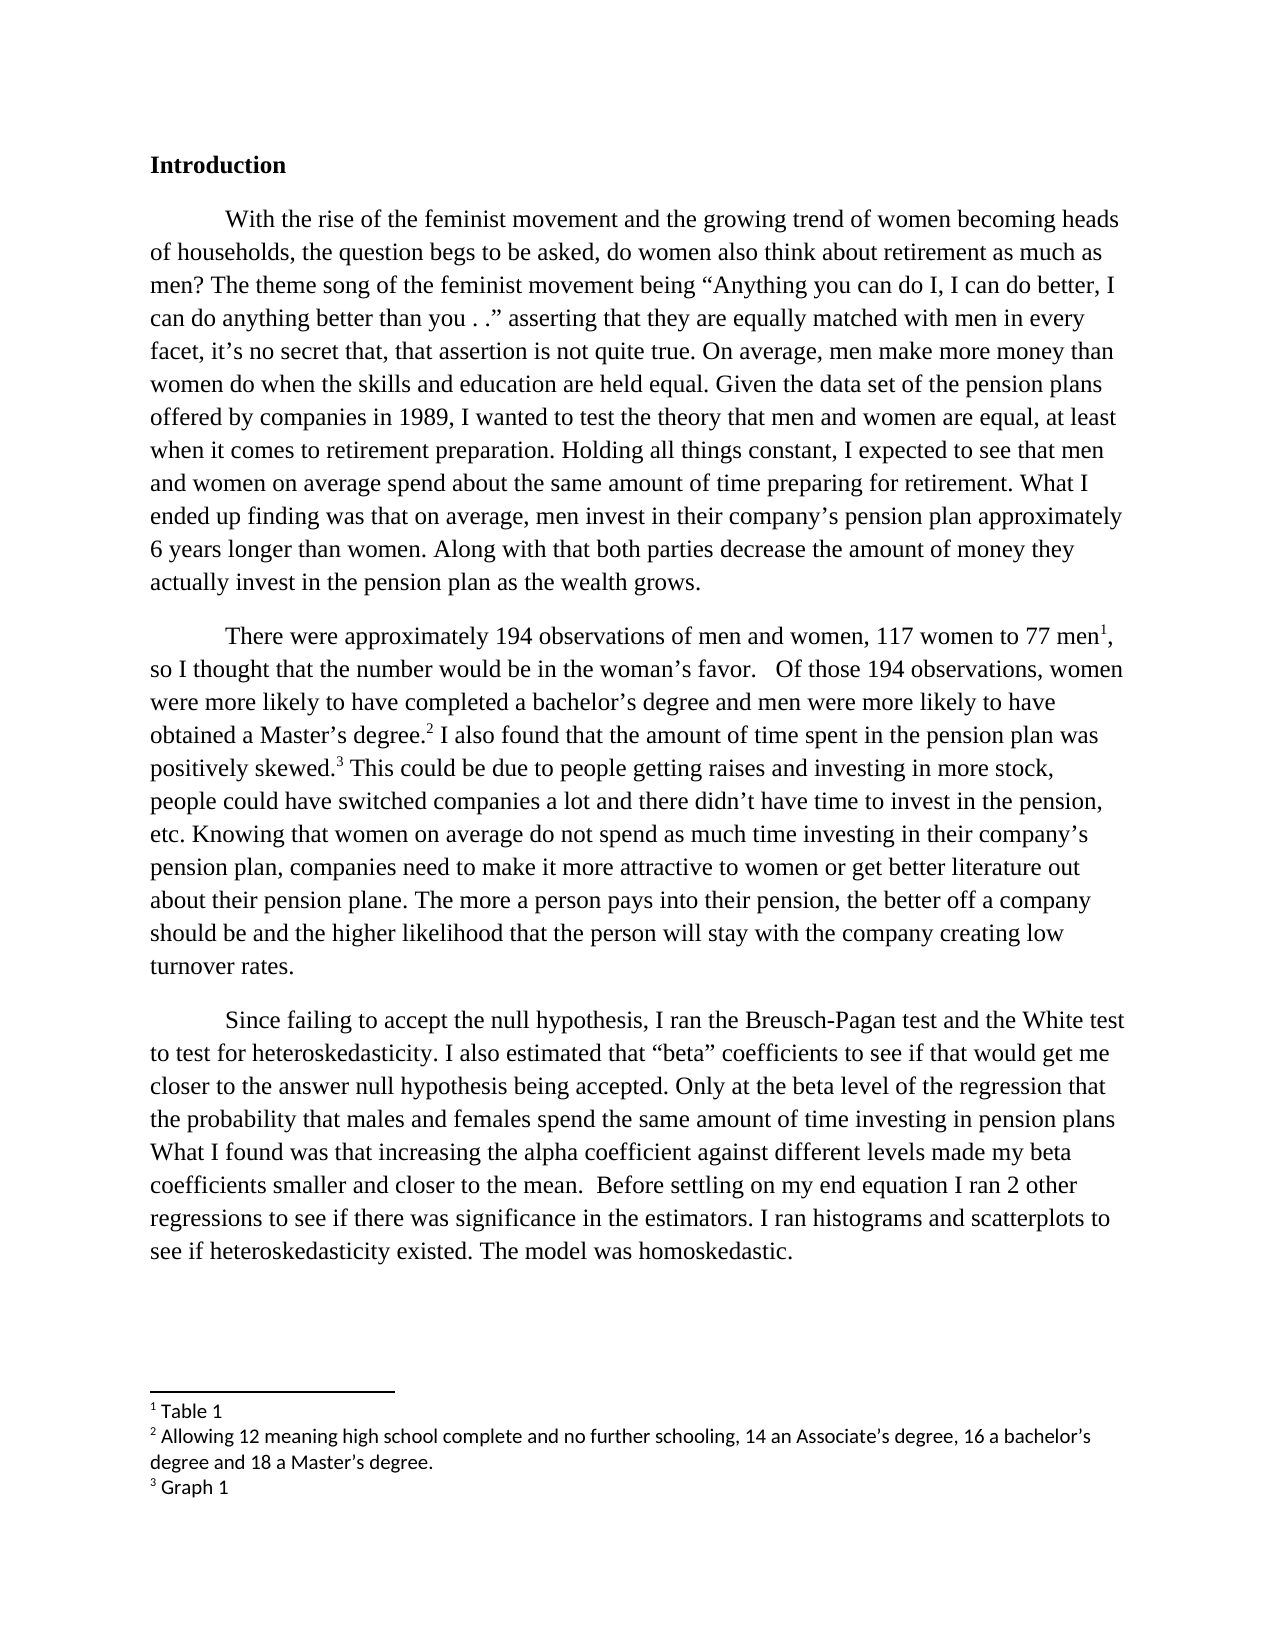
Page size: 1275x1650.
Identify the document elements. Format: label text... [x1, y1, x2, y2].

text Since failing to accept the null hypothesis, I ran the Breusch-Pagan test and the White test to test for heteroskedasticity. I also estimated that “beta” coefficients to see if that would get me closer to the answer null hypothesis being accepted. Only at the beta level of the regression that the probability that males and females spend the same amount of time investing in pension plans What I found was that increasing the alpha coefficient against different levels made my beta coefficients smaller and closer to the mean. Before settling on my end equation I ran 2 other regressions to see if there was significance in the estimators. I ran histograms and scatterplots to see if heteroskedasticity existed. The model was homoskedastic. [150, 1005, 1125, 1265]
text With the rise of the feminist movement and the growing trend of women becoming heads of households, the question begs to be asked, do women also think about retirement as much as men? The theme song of the feminist movement being “Anything you can do I, I can do better, I can do anything better than you . .” asserting that they are equally matched with men in every facet, it’s no secret that, that assertion is not quite true. On average, men make more money than women do when the skills and education are held equal. Given the data set of the pension plans offered by companies in 1989, I wanted to test the theory that men and women are equal, at least when it comes to retirement preparation. Holding all things constant, I expected to see that men and women on average spend about the same amount of time preparing for retirement. What I ended up finding was that on average, men invest in their company’s pension plan approximately 6 years longer than women. Along with that both parties decrease the amount of money they actually invest in the pension plan as the wealth grows. [150, 204, 1125, 596]
text Introduction [150, 150, 1125, 179]
text There were approximately 194 observations of men and women, 117 women to 77 men, so I thought that the number would be in the woman’s favor. Of those 194 observations, women were more likely to have completed a bachelor’s degree and men were more likely to have obtained a Master’s degree. I also found that the amount of time spent in the pension plan was positively skewed. This could be due to people getting raises and investing in more stock, people could have switched companies a lot and there didn’t have time to invest in the pension, etc. Knowing that women on average do not spend as much time investing in their company’s pension plan, companies need to make it more attractive to women or get better literature out about their pension plane. The more a person pays into their pension, the better off a company should be and the higher likelihood that the person will stay with the company creating low turnover rates. [150, 621, 1125, 980]
